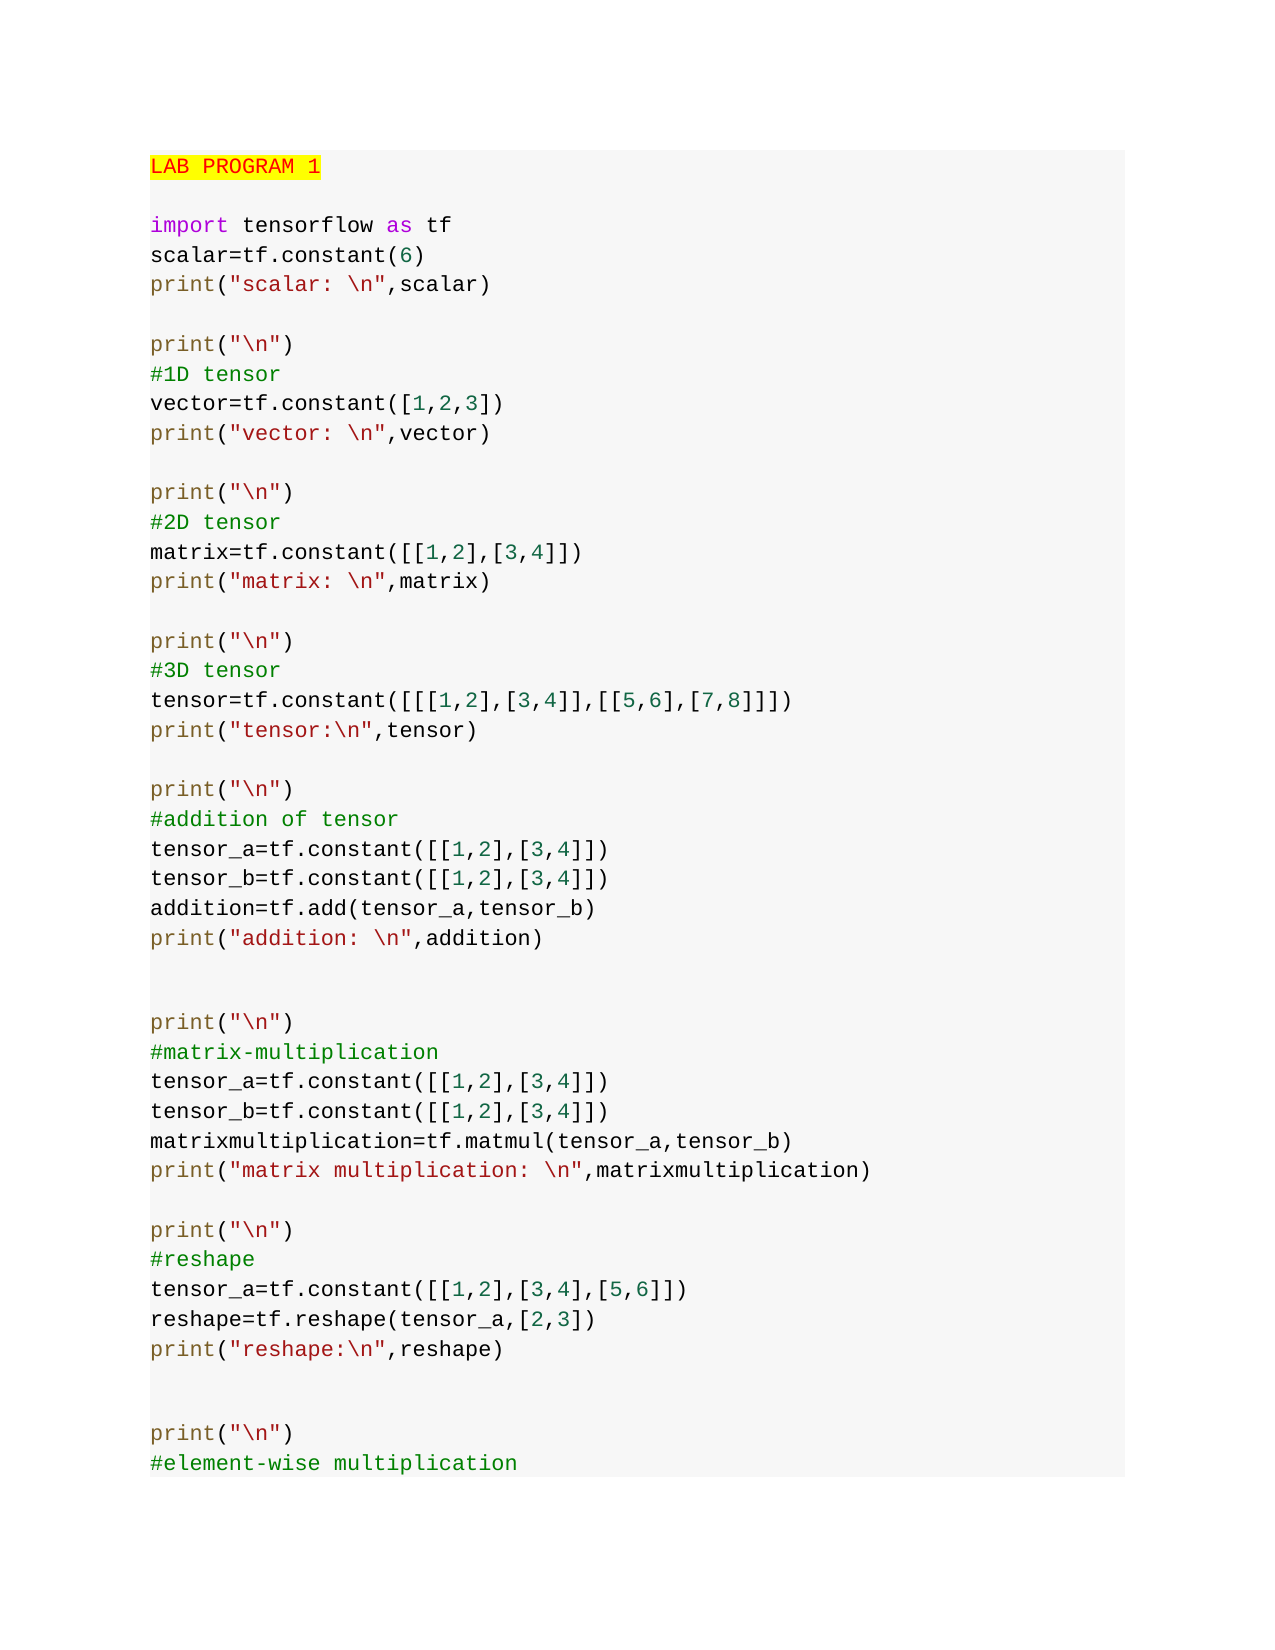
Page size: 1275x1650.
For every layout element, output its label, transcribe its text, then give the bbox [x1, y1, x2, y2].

text print("matrix: \n",matrix) [150, 566, 1125, 595]
text LAB PROGRAM 1 [150, 150, 1125, 180]
text tensor_a=tf.constant([[1,2],[3,4],[5,6]]) [150, 1273, 1125, 1303]
text #addition of tensor [150, 803, 1125, 833]
text matrixmultiplication=tf.matmul(tensor_a,tensor_b) [150, 1125, 1125, 1155]
text print("vector: \n",vector) [150, 417, 1125, 447]
text print("\n") [150, 477, 1125, 506]
text tensor_b=tf.constant([[1,2],[3,4]]) [150, 1095, 1125, 1125]
text print("reshape:\n",reshape) [150, 1333, 1125, 1362]
text import tensorflow as tf [150, 209, 1125, 239]
text addition=tf.add(tensor_a,tensor_b) [150, 892, 1125, 922]
text print("\n") [150, 328, 1125, 358]
text print("addition: \n",addition) [150, 922, 1125, 952]
text #reshape [150, 1244, 1125, 1273]
text vector=tf.constant([1,2,3]) [150, 387, 1125, 417]
text print("matrix multiplication: \n",matrixmultiplication) [150, 1155, 1125, 1184]
text print("\n") [150, 1214, 1125, 1244]
text #1D tensor [150, 358, 1125, 387]
text tensor_a=tf.constant([[1,2],[3,4]]) [150, 833, 1125, 862]
text matrix=tf.constant([[1,2],[3,4]]) [150, 536, 1125, 566]
text #2D tensor [150, 506, 1125, 536]
text scalar=tf.constant(6) [150, 239, 1125, 269]
text #matrix-multiplication [150, 1036, 1125, 1066]
text tensor_a=tf.constant([[1,2],[3,4]]) [150, 1066, 1125, 1095]
text reshape=tf.reshape(tensor_a,[2,3]) [150, 1303, 1125, 1333]
text print("\n") [150, 773, 1125, 803]
text tensor_b=tf.constant([[1,2],[3,4]]) [150, 862, 1125, 892]
text print("\n") [150, 625, 1125, 655]
text print("scalar: \n",scalar) [150, 269, 1125, 298]
text #3D tensor [150, 655, 1125, 684]
text print("\n") [150, 1417, 1125, 1447]
text #element-wise multiplication [150, 1447, 1125, 1477]
text print("tensor:\n",tensor) [150, 714, 1125, 744]
text tensor=tf.constant([[[1,2],[3,4]],[[5,6],[7,8]]]) [150, 684, 1125, 714]
text print("\n") [150, 1006, 1125, 1036]
